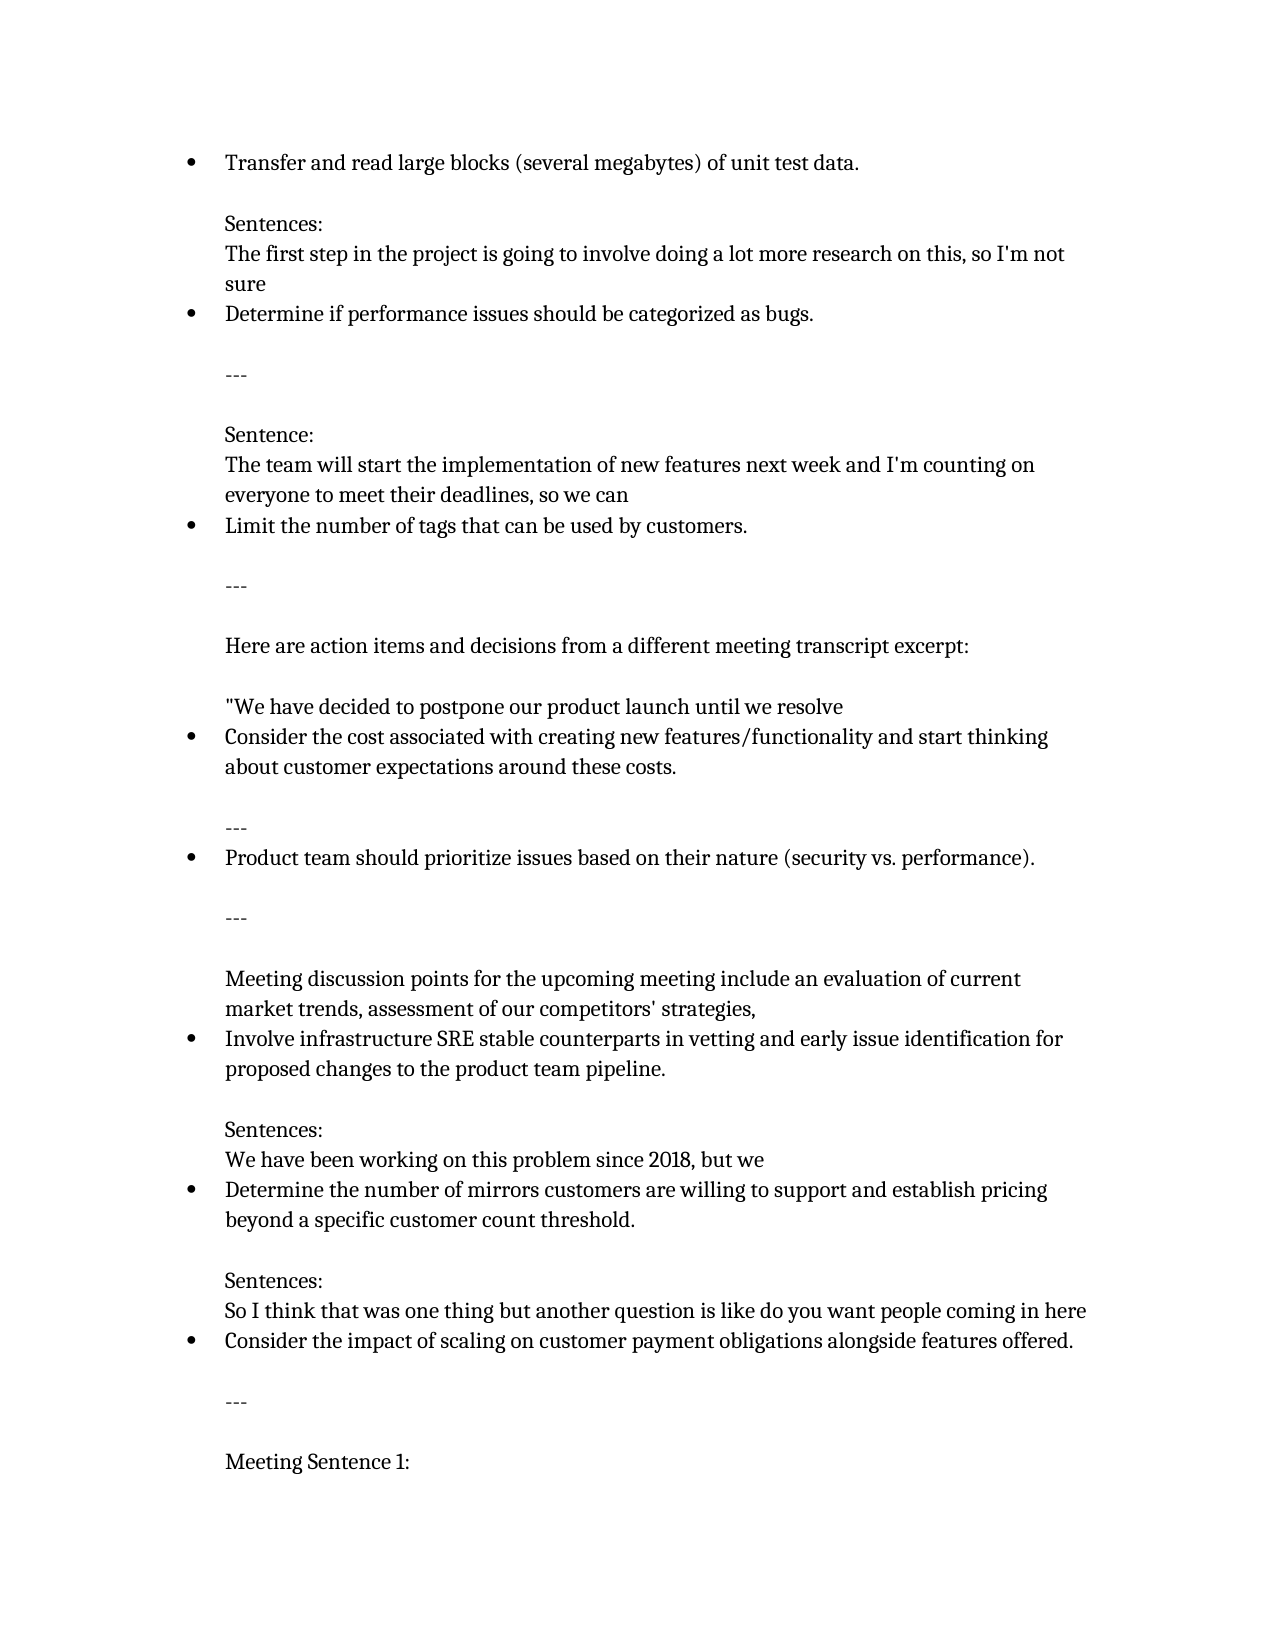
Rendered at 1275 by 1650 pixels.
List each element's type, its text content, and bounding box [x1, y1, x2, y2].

list Limit the number of tags that can be used by customers. --- Here are action items and decisions from a different meeting transcript excerpt: "We have decided to postpone our product launch until we resolve [187, 512, 1087, 720]
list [187, 1328, 1087, 1475]
list Consider the cost associated with creating new features/functionality and start thinking about customer expectations around these costs. --- [187, 724, 1087, 841]
list Determine the number of mirrors customers are willing to support and establish pricing beyond a specific customer count threshold. Sentences: So I think that was one thing but another question is like do you want people coming in here [187, 1177, 1087, 1324]
list Determine if performance issues should be categorized as bugs. --- Sentence: The team will start the implementation of new features next week and I'm counting on everyone to meet their deadlines, so we can [187, 301, 1087, 509]
list Product team should prioritize issues based on their nature (security vs. performance). --- Meeting discussion points for the upcoming meeting include an evaluation of current market trends, assessment of our competitors' strategies, [187, 845, 1087, 1022]
list Transfer and read large blocks (several megabytes) of unit test data. Sentences: The first step in the project is going to involve doing a lot more research on this, so I'm not sure [187, 150, 1087, 297]
list Involve infrastructure SRE stable counterparts in vetting and early issue identification for proposed changes to the product team pipeline. Sentences: We have been working on this problem since 2018, but we [187, 1026, 1087, 1173]
